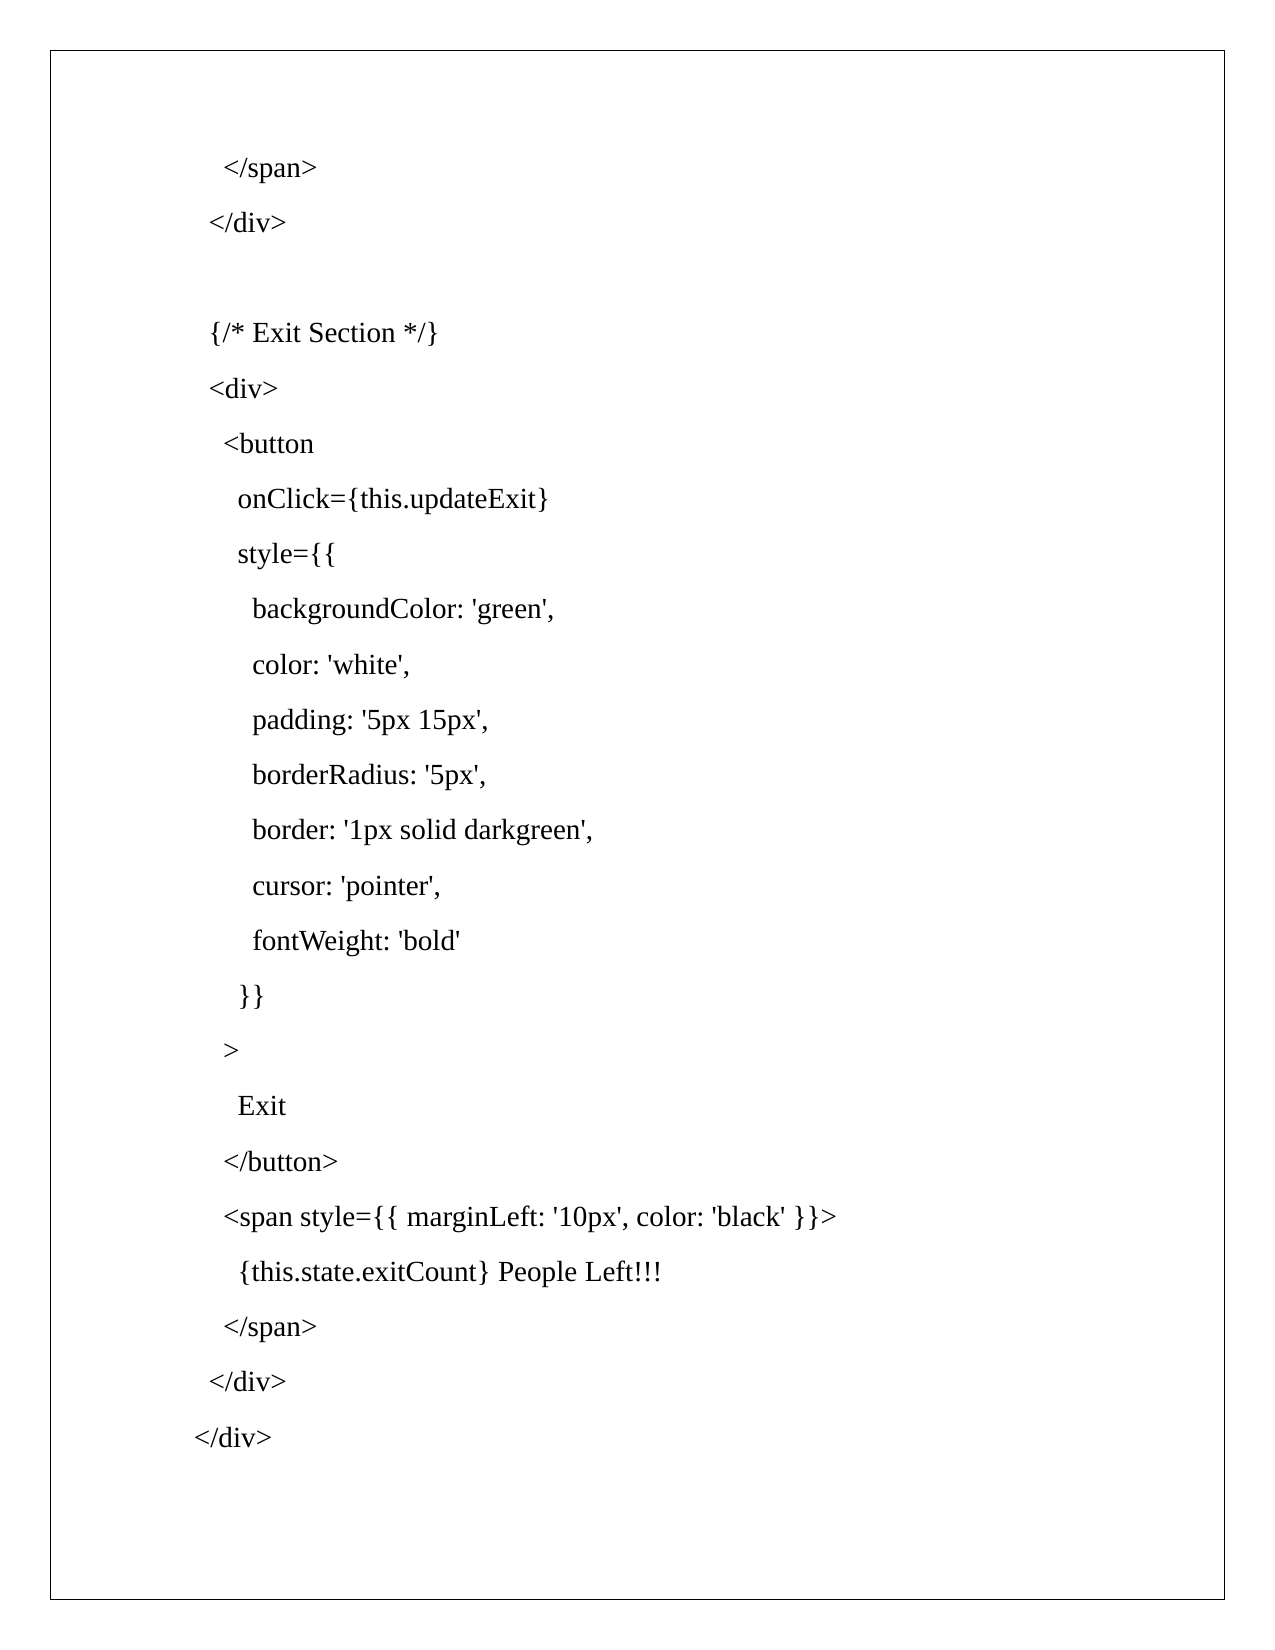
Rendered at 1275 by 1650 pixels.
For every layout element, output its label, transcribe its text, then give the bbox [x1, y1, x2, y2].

text > [150, 1033, 1125, 1067]
text <span style={{ marginLeft: '10px', color: 'black' }}> [150, 1199, 1125, 1232]
text padding: '5px 15px', [150, 702, 1125, 736]
text onClick={this.updateExit} [150, 481, 1125, 515]
text {this.state.exitCount} People Left!!! [150, 1254, 1125, 1288]
text </button> [150, 1144, 1125, 1177]
text }} [150, 978, 1125, 1012]
text fontWeight: 'bold' [150, 923, 1125, 956]
text {/* Exit Section */} [150, 316, 1125, 349]
text style={{ [150, 536, 1125, 570]
text border: '1px solid darkgreen', [150, 812, 1125, 846]
text </div> [150, 205, 1125, 239]
text <button [150, 426, 1125, 459]
text </span> [150, 1309, 1125, 1343]
text <div> [150, 371, 1125, 404]
text </div> [150, 1420, 1125, 1453]
text Exit [150, 1088, 1125, 1122]
text backgroundColor: 'green', [150, 592, 1125, 625]
text color: 'white', [150, 647, 1125, 680]
text </span> [150, 150, 1125, 183]
text </div> [150, 1364, 1125, 1398]
text borderRadius: '5px', [150, 757, 1125, 791]
text cursor: 'pointer', [150, 868, 1125, 901]
